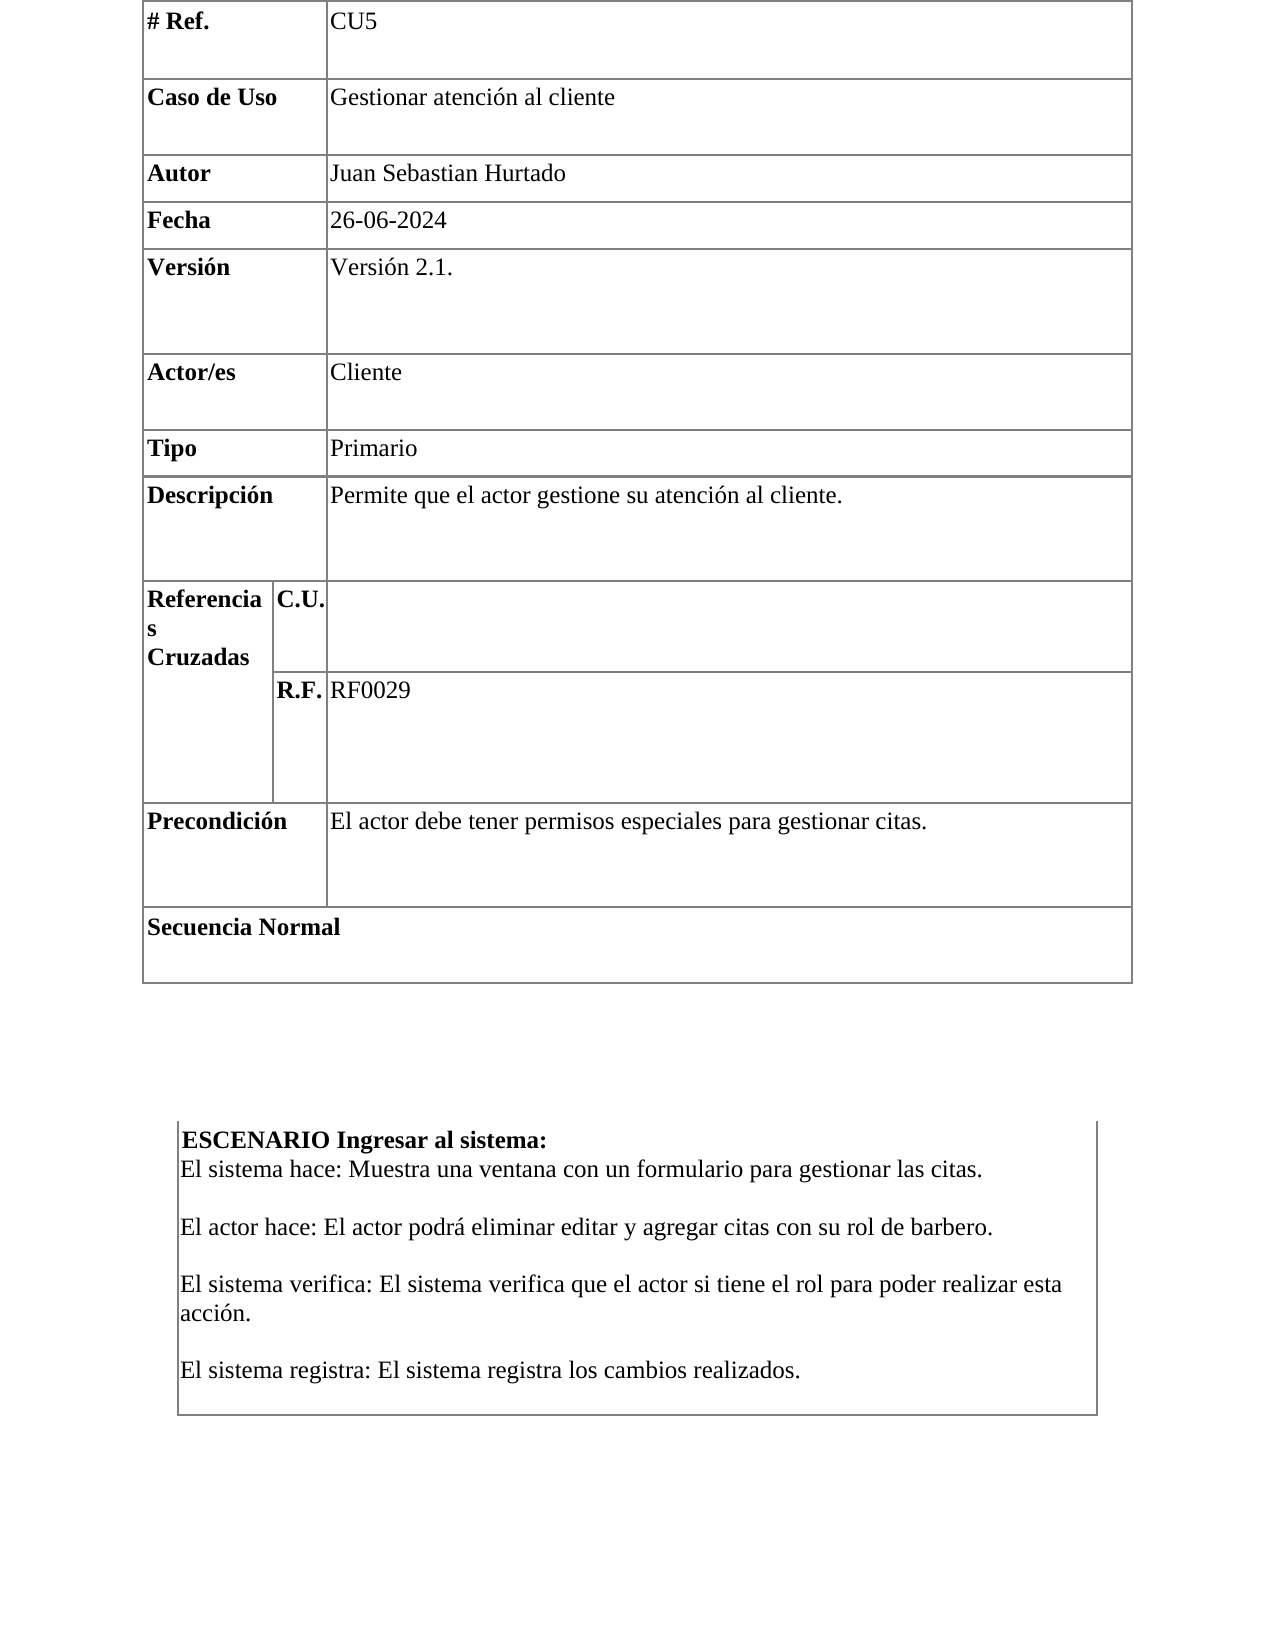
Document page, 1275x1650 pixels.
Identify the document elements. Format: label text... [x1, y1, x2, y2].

table_cell Autor [144, 156, 326, 201]
table_cell C.U. [274, 582, 326, 671]
table_cell Caso de Uso [144, 80, 326, 154]
table_header CU5 [328, 2, 1131, 78]
table_cell Cliente [328, 355, 1131, 428]
table_cell RF0029 [328, 673, 1131, 802]
table_cell Versión [144, 250, 326, 353]
table_cell [328, 582, 1131, 671]
table_cell Versión 2.1. [328, 250, 1131, 353]
table_header # Ref. [144, 2, 326, 78]
table_cell Actor/es [144, 355, 326, 428]
table_cell El actor debe tener permisos especiales para gestionar citas. [328, 804, 1131, 906]
table_header ESCENARIO Ingresar al sistema: El sistema hace: Muestra una ventana con un formulario para gestionar las citas. El actor hace: El actor podrá eliminar editar y agregar citas con su rol de barbero. El sistema verifica: El sistema verifica que el actor si tiene el rol para poder realizar esta acción. El sistema registra: El sistema registra los cambios realizados. [179, 1121, 1096, 1414]
table_cell Referencias Cruzadas [144, 582, 272, 802]
table_cell Primario [328, 431, 1131, 475]
table_cell Gestionar atención al cliente [328, 80, 1131, 154]
table_cell Precondición [144, 804, 326, 906]
table_cell Juan Sebastian Hurtado [328, 156, 1131, 201]
table_cell Descripción [144, 478, 326, 580]
table_cell Fecha [144, 203, 326, 248]
table_cell Secuencia Normal [144, 908, 1131, 982]
table_cell Tipo [144, 431, 326, 475]
table_cell 26-06-2024 [328, 203, 1131, 248]
table_cell R.F. [274, 673, 326, 802]
table_cell Permite que el actor gestione su atención al cliente. [328, 478, 1131, 580]
